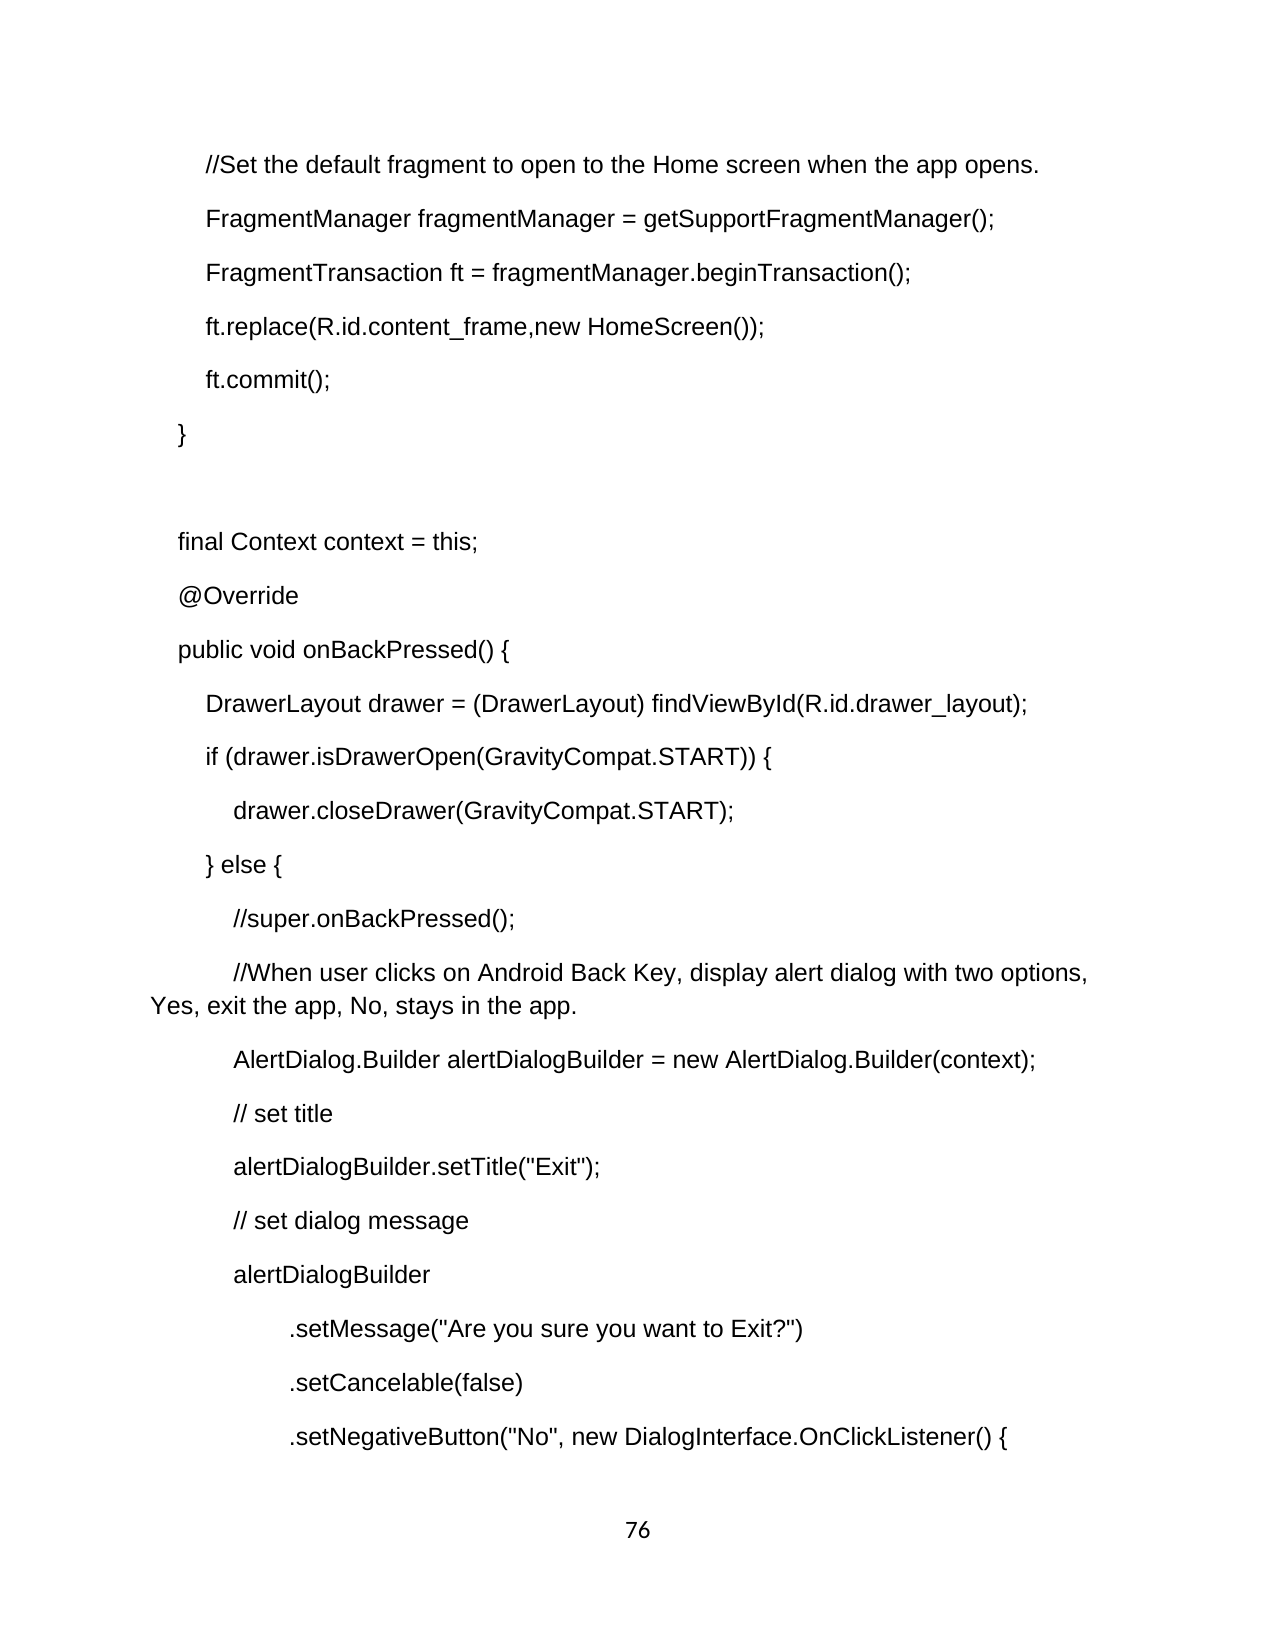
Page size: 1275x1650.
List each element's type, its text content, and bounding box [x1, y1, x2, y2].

text alertDialogBuilder.setTitle("Exit"); [150, 1152, 1125, 1181]
text DrawerLayout drawer = (DrawerLayout) findViewById(R.id.drawer_layout); [150, 688, 1125, 717]
text .setNegativeButton("No", new DialogInterface.OnClickListener() { [150, 1422, 1125, 1450]
text ft.commit(); [150, 365, 1125, 394]
text .setCancelable(false) [150, 1368, 1125, 1397]
text //Set the default fragment to open to the Home screen when the app opens. [150, 150, 1125, 179]
text ft.replace(R.id.content_frame,new HomeScreen()); [150, 312, 1125, 340]
text final Context context = this; [150, 527, 1125, 556]
text } else { [150, 850, 1125, 879]
text AlertDialog.Builder alertDialogBuilder = new AlertDialog.Builder(context); [150, 1045, 1125, 1073]
text // set dialog message [150, 1206, 1125, 1235]
text FragmentTransaction ft = fragmentManager.beginTransaction(); [150, 258, 1125, 286]
text if (drawer.isDrawerOpen(GravityCompat.START)) { [150, 742, 1125, 771]
text alertDialogBuilder [150, 1260, 1125, 1289]
text //When user clicks on Android Back Key, display alert dialog with two options, Yes, exit the app, No, stays in the app. [150, 958, 1125, 1019]
text //super.onBackPressed(); [150, 904, 1125, 933]
text } [150, 419, 1125, 448]
text drawer.closeDrawer(GravityCompat.START); [150, 796, 1125, 825]
text .setMessage("Are you sure you want to Exit?") [150, 1314, 1125, 1343]
text @Override [150, 581, 1125, 609]
text FragmentManager fragmentManager = getSupportFragmentManager(); [150, 204, 1125, 233]
text // set title [150, 1098, 1125, 1127]
text public void onBackPressed() { [150, 635, 1125, 663]
